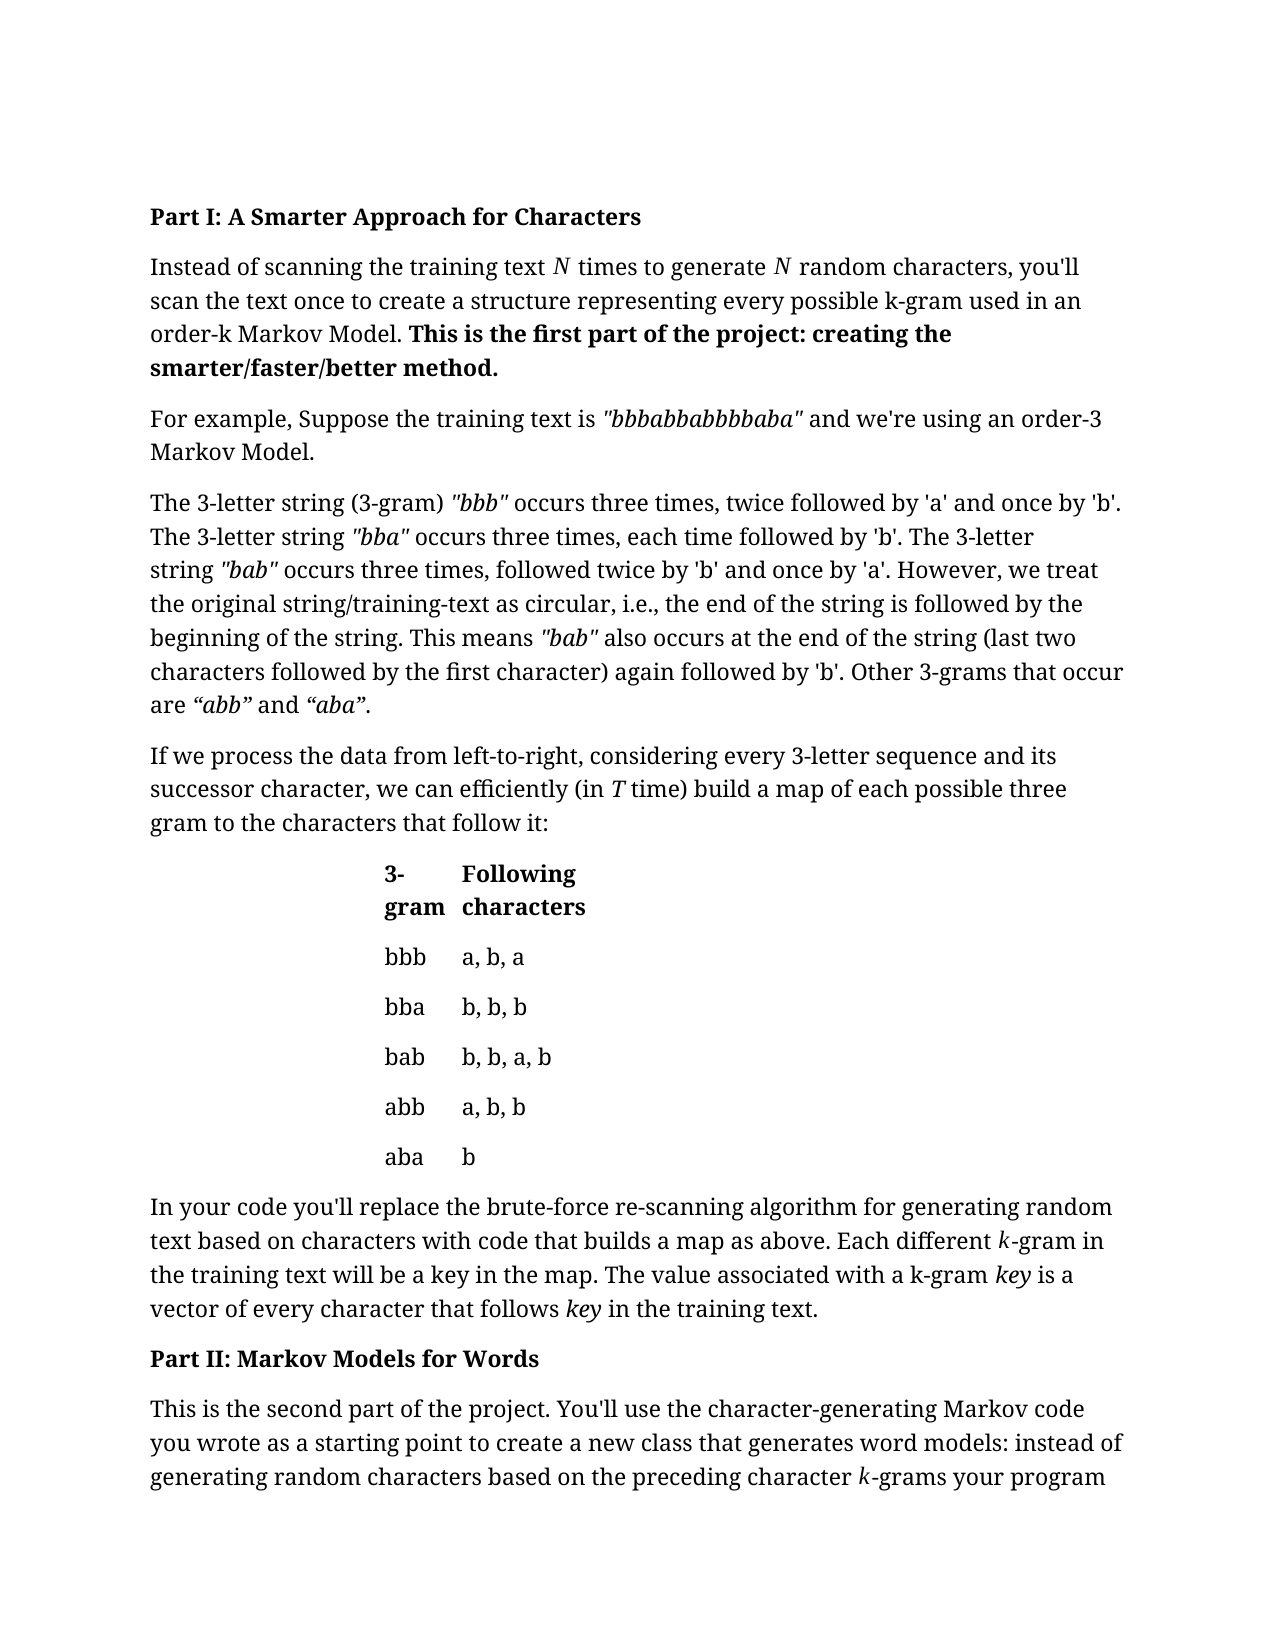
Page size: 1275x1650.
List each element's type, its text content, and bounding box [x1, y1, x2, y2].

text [150, 1393, 1125, 1492]
text For example, Suppose the training text is "bbbabbabbbbaba" and we're using an order-3 Markov Model. [150, 402, 1125, 467]
table_cell bab [384, 1041, 462, 1091]
table_cell abb [384, 1091, 462, 1141]
table_cell b, b, b [462, 991, 683, 1041]
text In your code you'll replace the brute-force re-scanning algorithm for generating random text based on characters with code that builds a map as above. Each different -gram in the training text will be a key in the map. The value associated with a k-gram key is a vector of every character that follows key in the training text. [150, 1191, 1125, 1324]
table_cell b, b, a, b [462, 1041, 683, 1091]
table_cell b [462, 1141, 683, 1191]
table_cell aba [384, 1141, 462, 1191]
table_header 3-gram [384, 858, 462, 941]
text Instead of scanning the training text times to generate random characters, you'll scan the text once to create a structure representing every possible k-gram used in an order-k Markov Model. This is the first part of the project: creating the smarter/faster/better method. [150, 251, 1125, 383]
text Part II: Markov Models for Words [150, 1343, 1125, 1374]
text The 3-letter string (3-gram) "bbb" occurs three times, twice followed by 'a' and once by 'b'. The 3-letter string "bba" occurs three times, each time followed by 'b'. The 3-letter string "bab" occurs three times, followed twice by 'b' and once by 'a'. However, we treat the original string/training-text as circular, i.e., the end of the string is followed by the beginning of the string. This means "bab" also occurs at the end of the string (last two characters followed by the first character) again followed by 'b'. Other 3-grams that occur are “abb” and “aba”. [150, 487, 1125, 720]
table_cell a, b, b [462, 1091, 683, 1141]
table_cell a, b, a [462, 941, 683, 991]
text If we process the data from left-to-right, considering every 3-letter sequence and its successor character, we can efficiently (in T time) build a map of each possible three gram to the characters that follow it: [150, 739, 1125, 838]
text Part I: A Smarter Approach for Characters [150, 200, 1125, 232]
table_header Following characters [462, 858, 683, 941]
table_cell bba [384, 991, 462, 1041]
table_cell bbb [384, 941, 462, 991]
